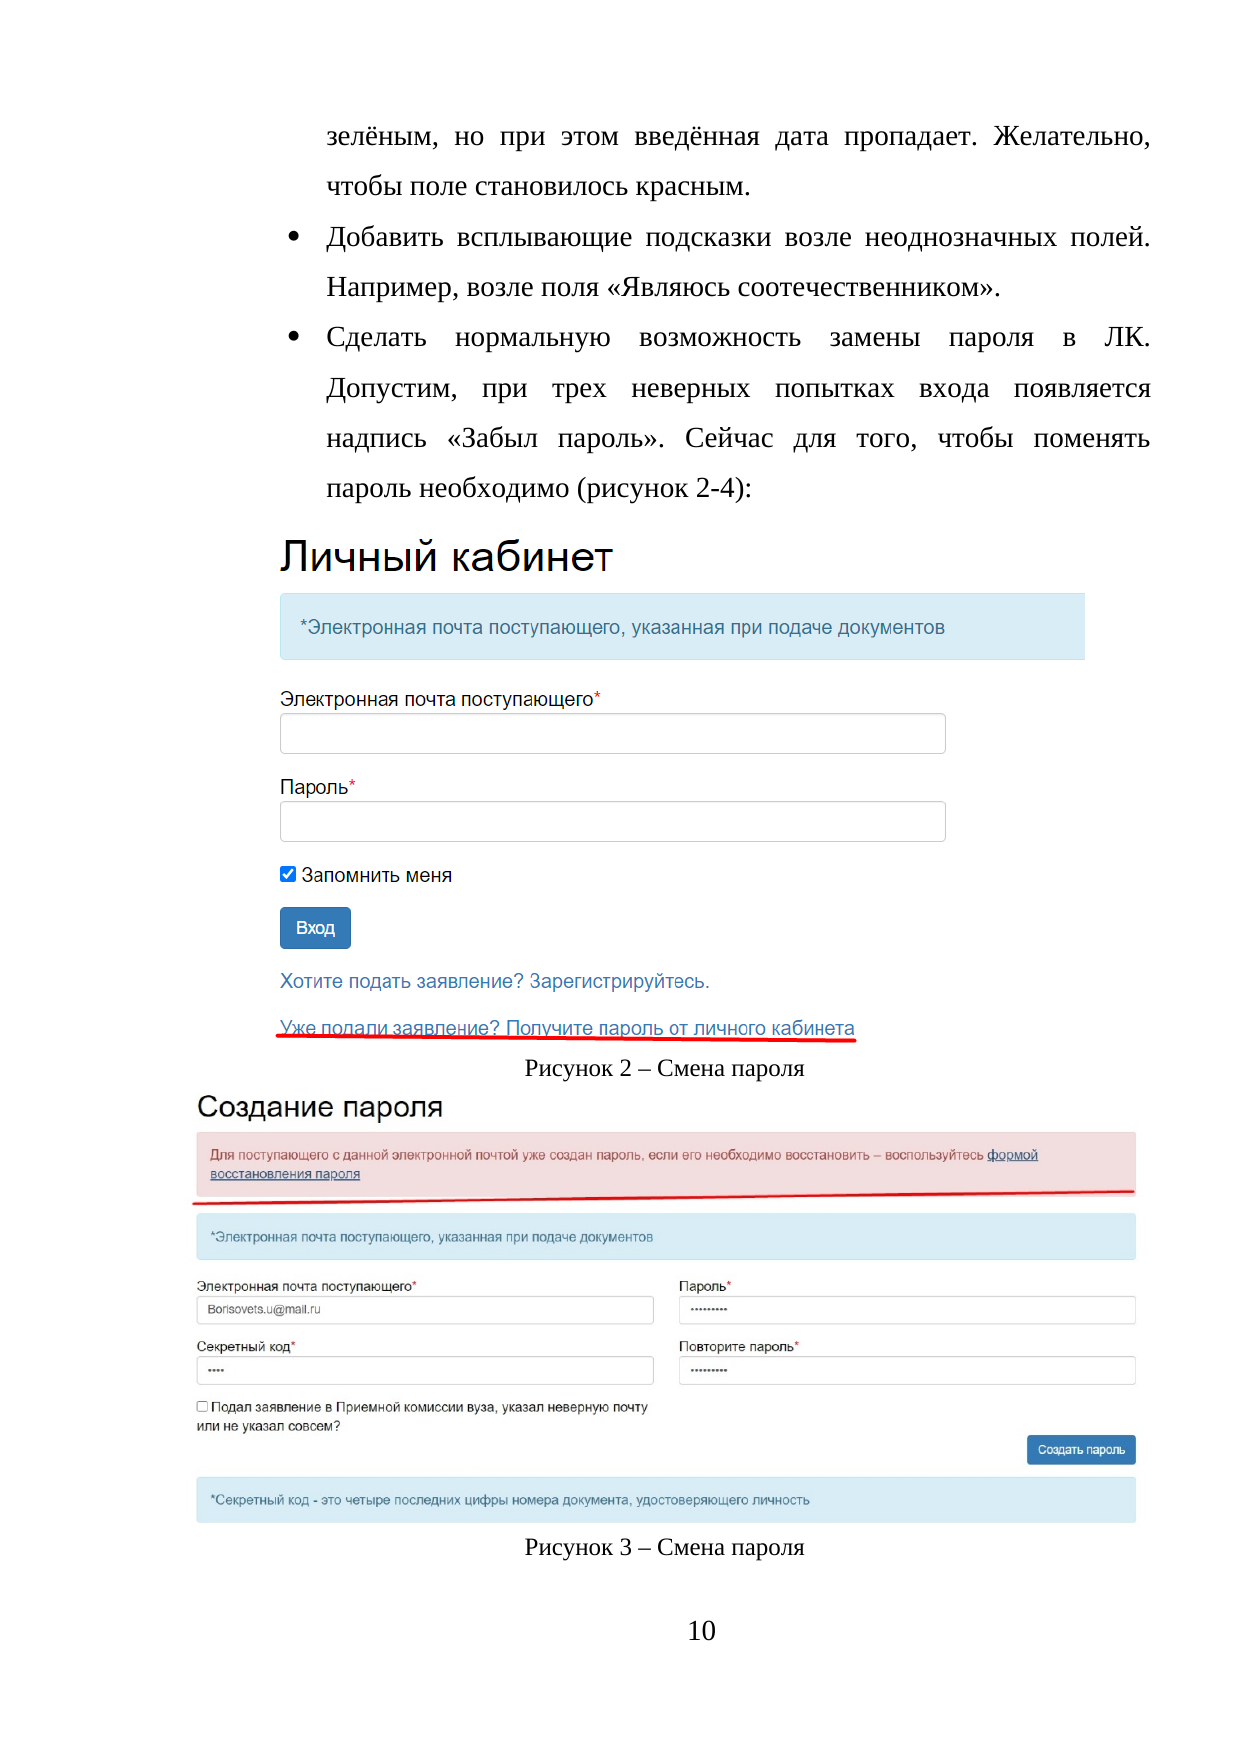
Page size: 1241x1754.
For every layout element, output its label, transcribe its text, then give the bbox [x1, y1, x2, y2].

list Сделать нормальную возможность замены пароля в ЛК. Допустим, при трех неверных попытках входа появляется надпись «Забыл пароль». Сейчас для того, чтобы поменять пароль необходимо (рисунок 2-4): [288, 319, 1152, 504]
picture [177, 1084, 1149, 1530]
list Рисунок 3 – Смена пароля [177, 1532, 1152, 1561]
picture [244, 520, 1085, 1051]
list Добавить всплывающие подсказки возле неоднозначных полей. Например, возле поля «Являюсь соотечественником». [288, 219, 1152, 303]
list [288, 118, 1152, 202]
list Рисунок 2 – Смена пароля [177, 1053, 1152, 1082]
